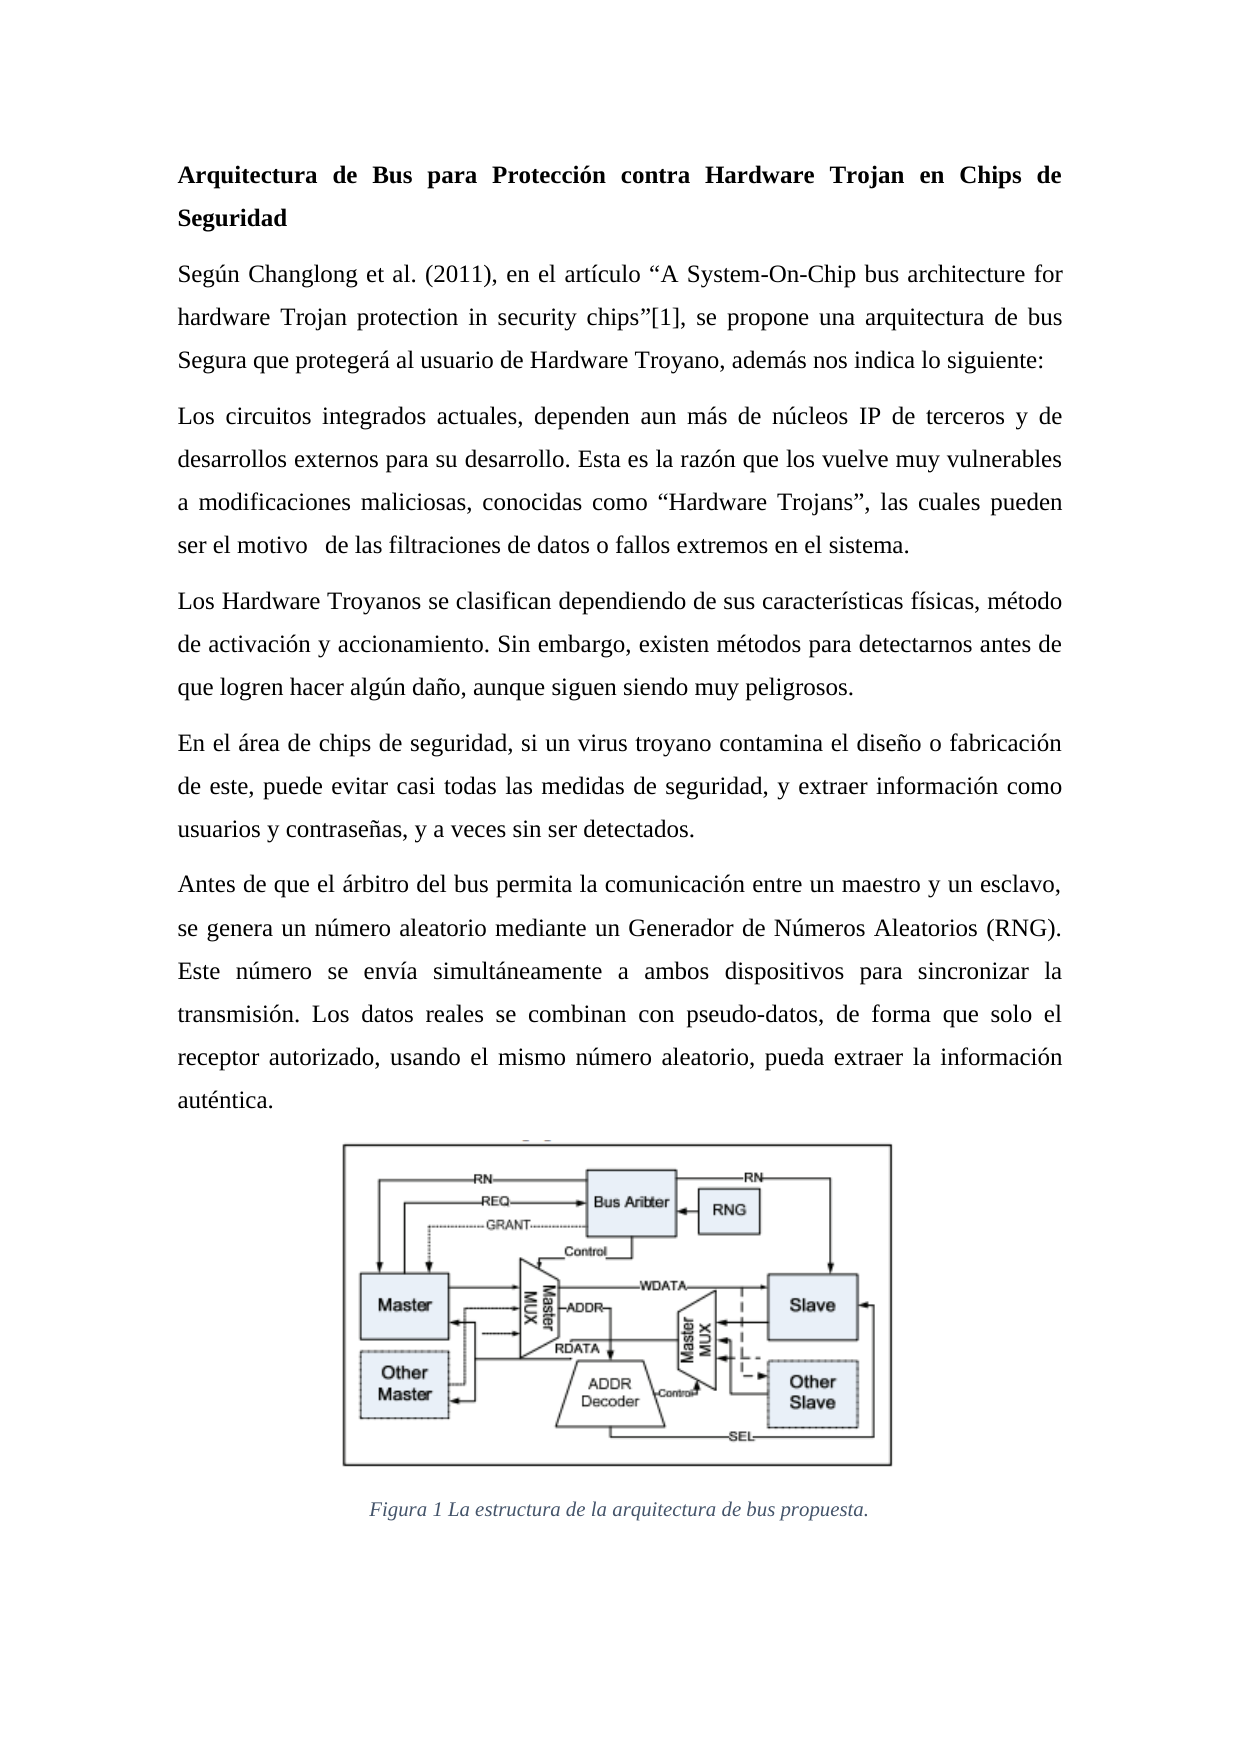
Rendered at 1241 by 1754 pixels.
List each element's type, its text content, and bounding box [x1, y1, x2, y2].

text Los circuitos integrados actuales, dependen aun más de núcleos IP de terceros y de desarrollos externos para su desarrollo. Esta es la razón que los vuelve muy vulnerables a modificaciones maliciosas, conocidas como “Hardware Trojans”, las cuales pueden ser el motivo de las filtraciones de datos o fallos extremos en el sistema. [177, 401, 1063, 559]
text Según Changlong et al. (2011), en el artículo “A System-On-Chip bus architecture for hardware Trojan protection in security chips”, se propone una arquitectura de bus Segura que protegerá al usuario de Hardware Troyano, además nos indica lo siguiente: [177, 259, 1063, 374]
text Antes de que el árbitro del bus permita la comunicación entre un maestro y un esclavo, se genera un número aleatorio mediante un Generador de Números Aleatorios (RNG). Este número se envía simultáneamente a ambos dispositivos para sincronizar la transmisión. Los datos reales se combinan con pseudo-datos, de forma que solo el receptor autorizado, usando el mismo número aleatorio, pueda extraer la información auténtica. [177, 869, 1063, 1114]
text En el área de chips de seguridad, si un virus troyano contamina el diseño o fabricación de este, puede evitar casi todas las medidas de seguridad, y extraer información como usuarios y contraseñas, y a veces sin ser detectados. [177, 728, 1063, 843]
text Los Hardware Troyanos se clasifican dependiendo de sus características físicas, método de activación y accionamiento. Sin embargo, existen métodos para detectarnos antes de que logren hacer algún daño, aunque siguen siendo muy peligrosos. [177, 586, 1063, 701]
picture [340, 1140, 900, 1471]
text Figura 1 La estructura de la arquitectura de bus propuesta. [177, 1497, 1063, 1521]
subtitle Arquitectura de Bus para Protección contra Hardware Trojan en Chips de Seguridad [177, 160, 1063, 232]
